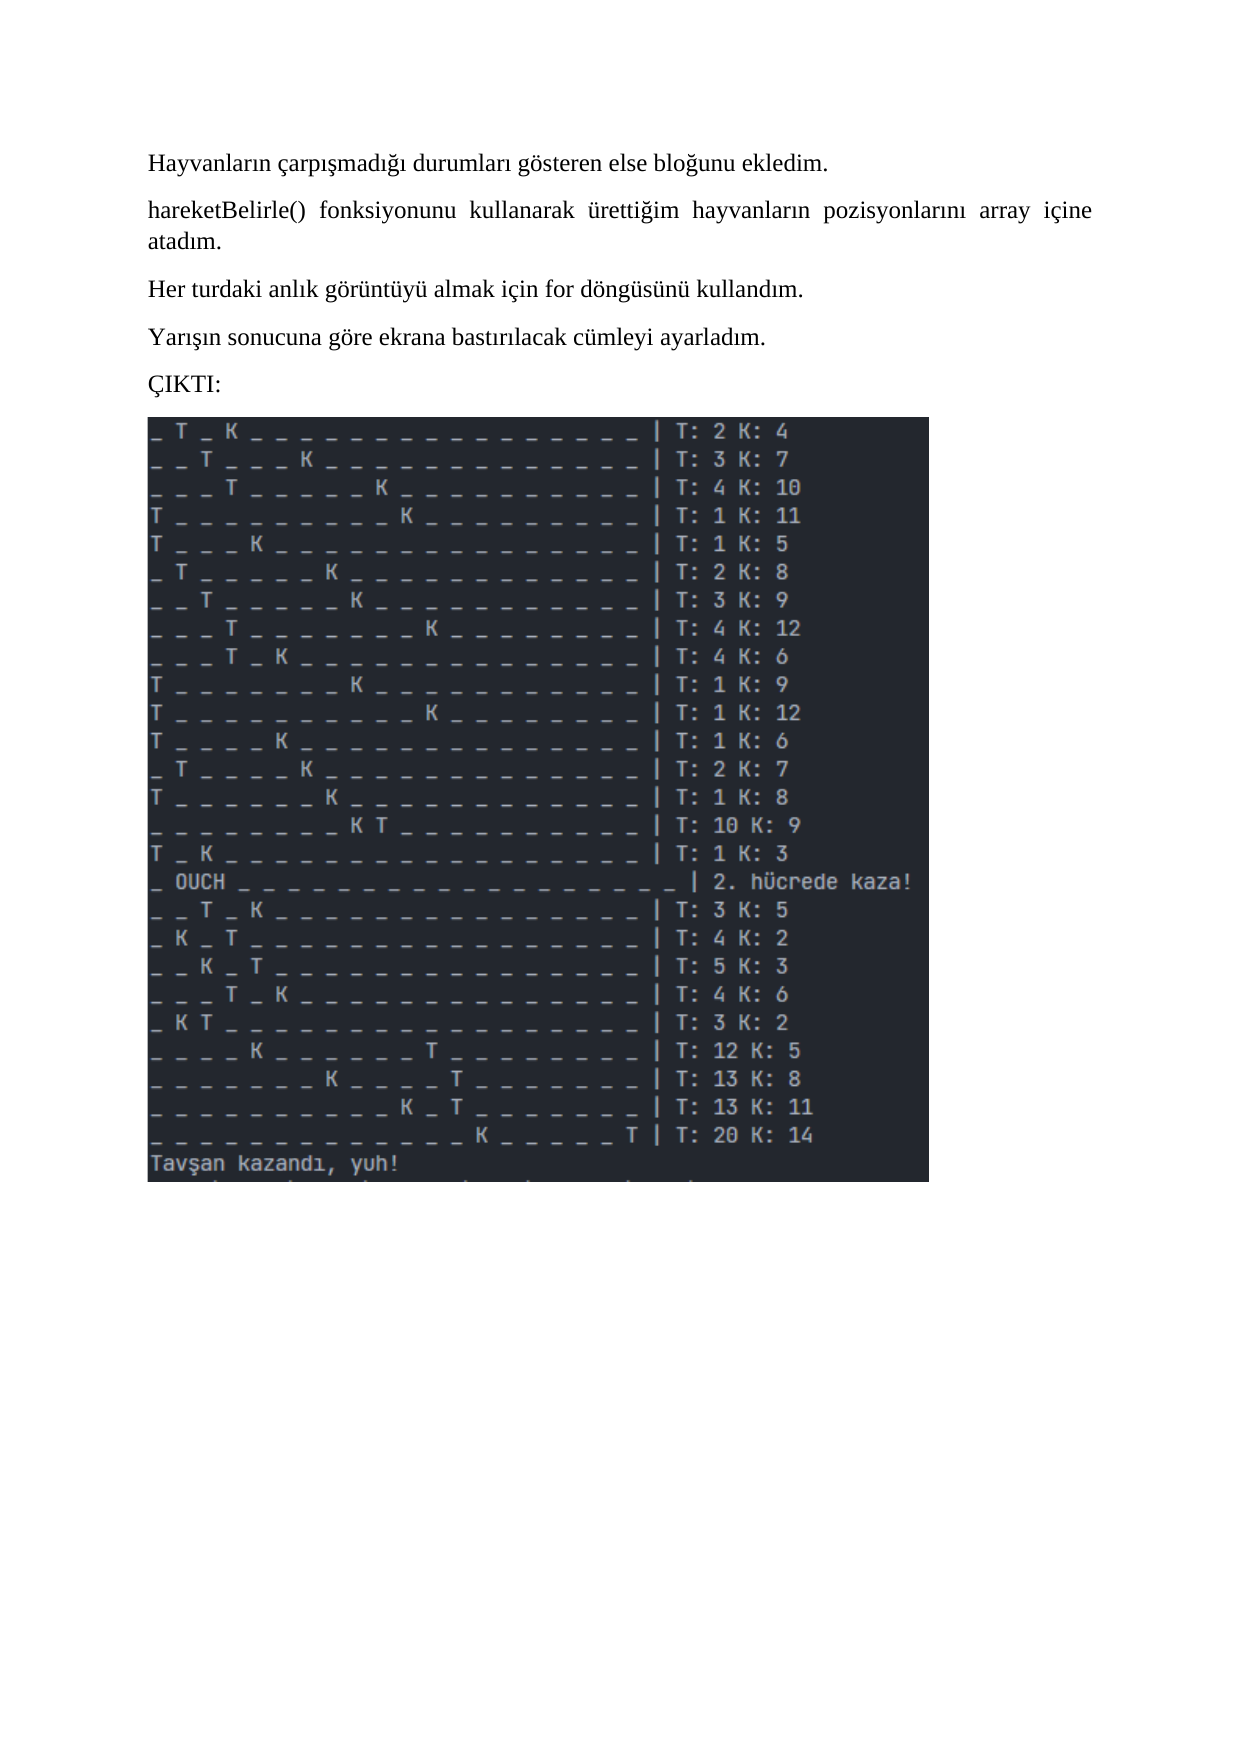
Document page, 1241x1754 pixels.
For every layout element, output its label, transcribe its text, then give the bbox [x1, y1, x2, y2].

text Her turdaki anlık görüntüyü almak için for döngüsünü kullandım. [148, 274, 1093, 303]
text ÇIKTI: [148, 369, 1093, 398]
text hareketBelirle() fonksiyonunu kullanarak ürettiğim hayvanların pozisyonlarını array içine atadım. [148, 195, 1093, 255]
text Yarışın sonucuna göre ekrana bastırılacak cümleyi ayarladım. [148, 322, 1093, 351]
text Hayvanların çarpışmadığı durumları gösteren else bloğunu ekledim. [148, 148, 1093, 176]
picture [147, 417, 929, 1182]
